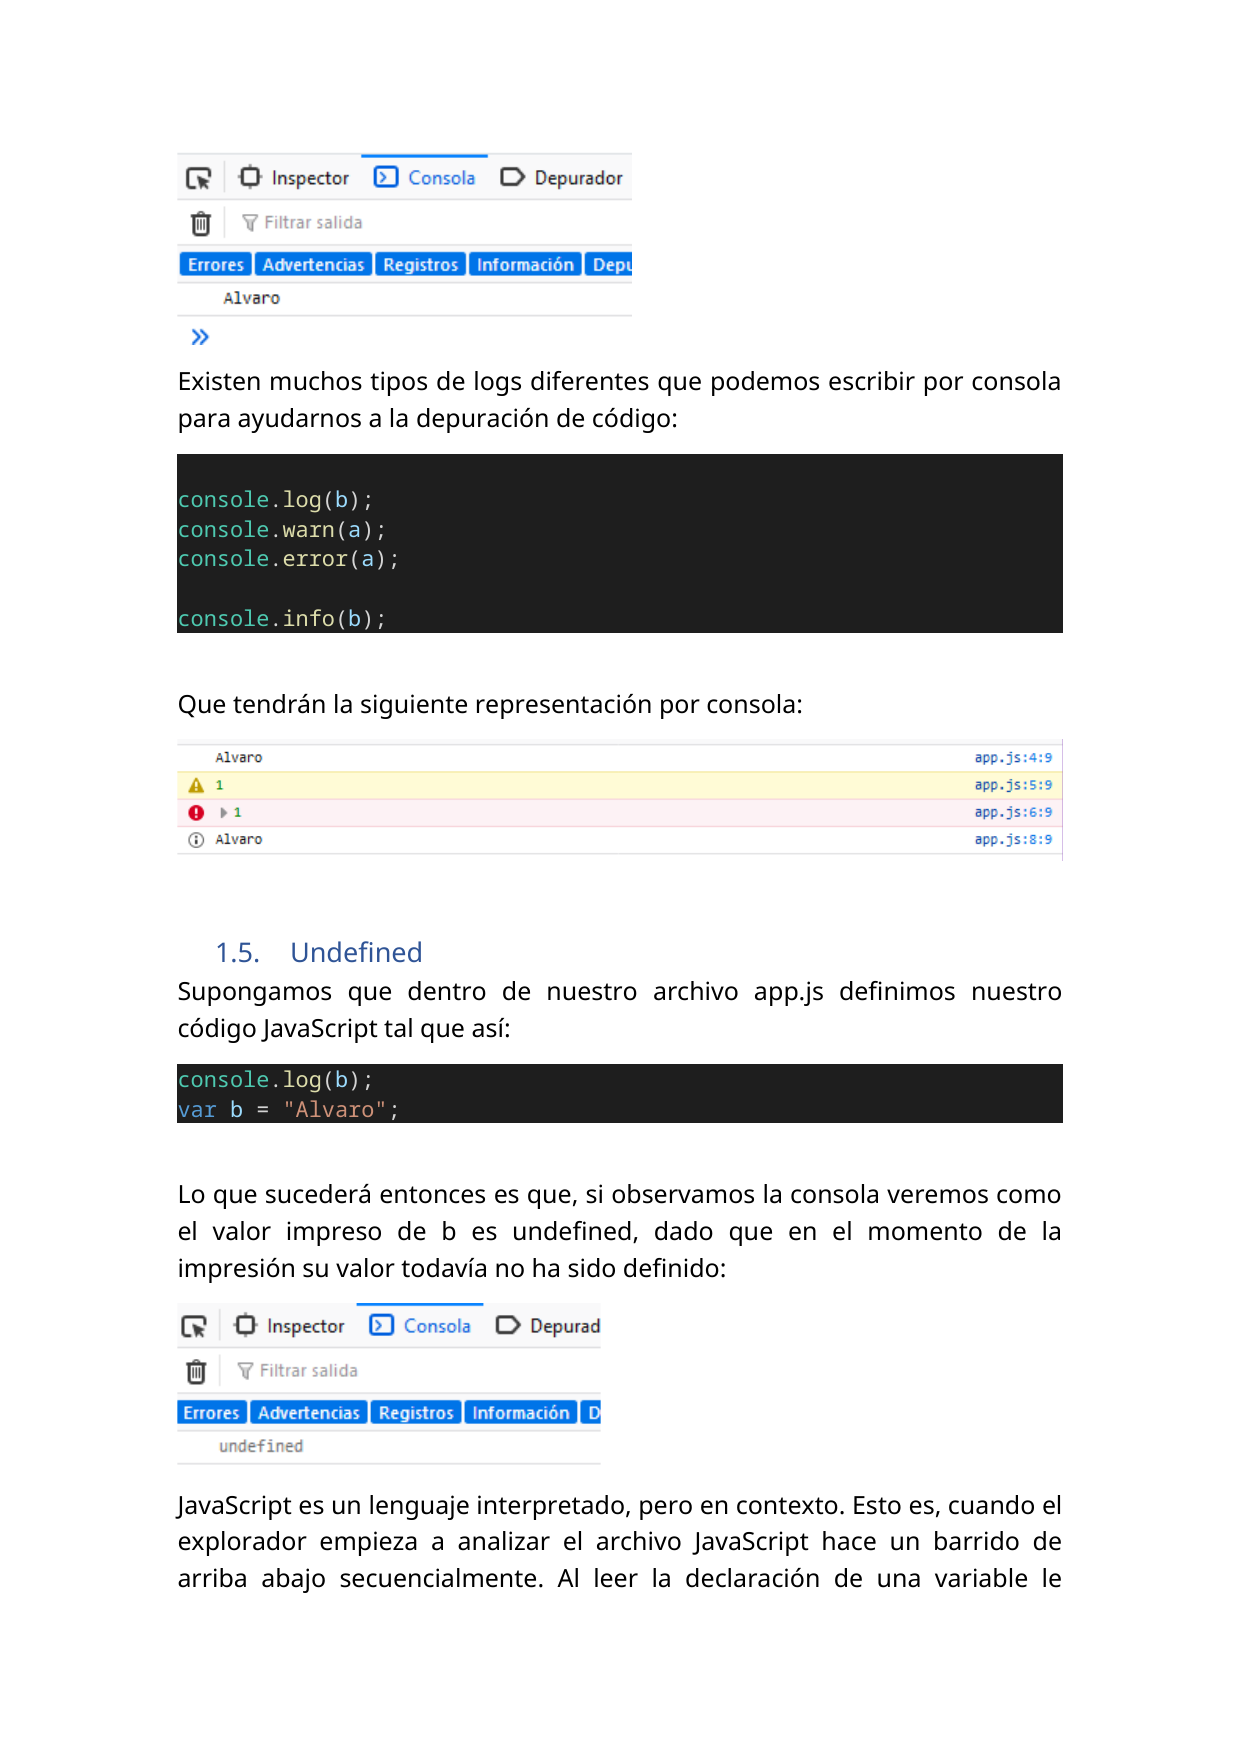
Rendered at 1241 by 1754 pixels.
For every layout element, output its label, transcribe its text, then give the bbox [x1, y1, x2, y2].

text console.info(b); [177, 603, 1063, 633]
text console.log(b); [177, 1064, 1063, 1094]
text console.error(a); [177, 543, 1063, 573]
subtitle Undefined [215, 934, 1063, 971]
text Supongamos que dentro de nuestro archivo app.js definimos nuestro código JavaScript tal que así: [177, 974, 1063, 1044]
text Existen muchos tipos de logs diferentes que podemos escribir por consola para ayudarnos a la depuración de código: [177, 364, 1063, 435]
picture [177, 147, 632, 345]
picture [177, 739, 1063, 861]
text console.log(b); [177, 484, 1063, 514]
text Lo que sucederá entonces es que, si observamos la consola veremos como el valor impreso de b es undefined, dado que en el momento de la impresión su valor todavía no ha sido definido: [177, 1177, 1063, 1284]
text console.warn(a); [177, 514, 1063, 543]
text var b = "Alvaro"; [177, 1094, 1063, 1123]
picture [177, 1303, 601, 1468]
text Que tendrán la siguiente representación por consola: [177, 686, 1063, 720]
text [177, 1487, 1063, 1595]
